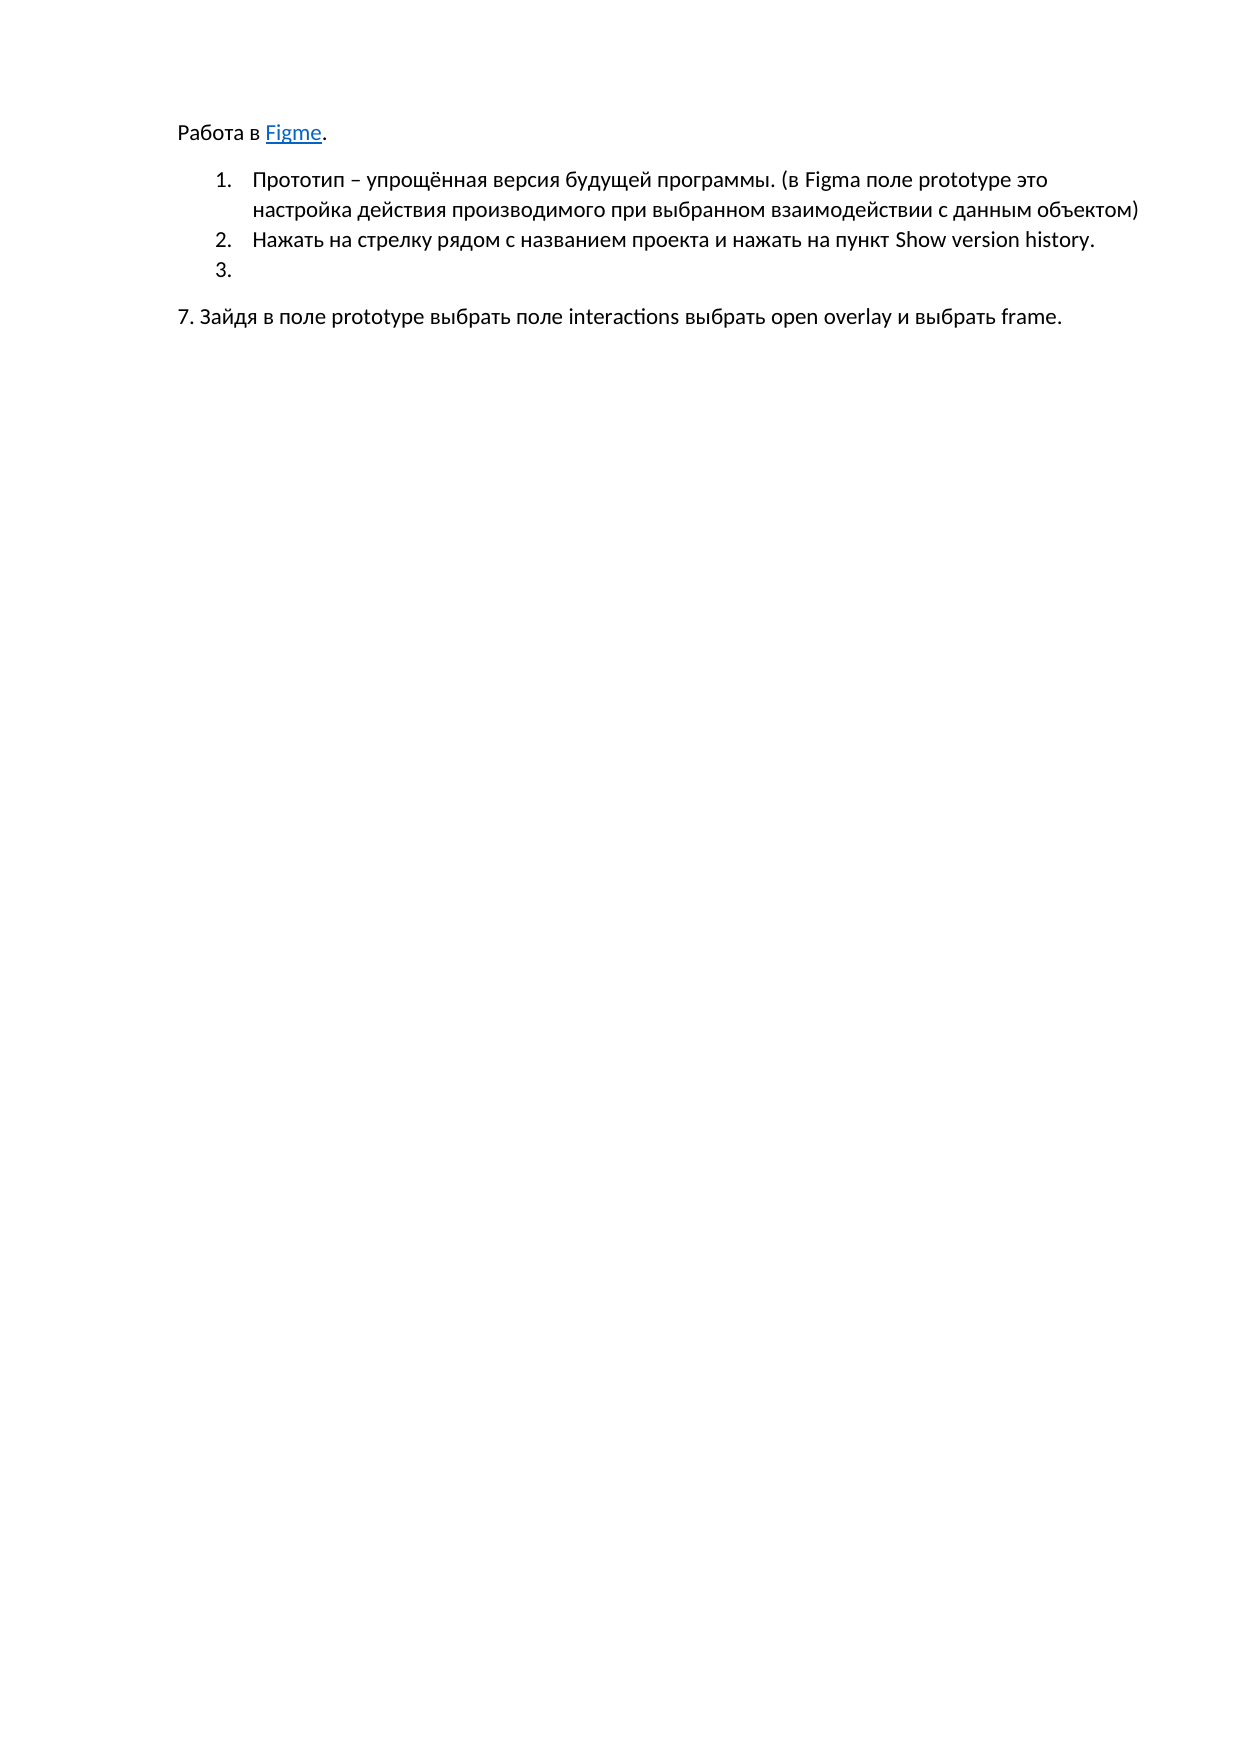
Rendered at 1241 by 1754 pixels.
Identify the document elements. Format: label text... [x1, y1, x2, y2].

list Нажать на стрелку рядом с названием проекта и нажать на пункт Show version history. [215, 225, 1152, 253]
text 7. Зайдя в поле prototype выбрать поле interactions выбрать open overlay и выбрать frame. [177, 302, 1152, 331]
list Прототип – упрощённая версия будущей программы. (в Figma поле prototype это настройка действия производимого при выбранном взаимодействии с данным объектом) [215, 165, 1152, 223]
text Работа в Figme. [177, 118, 1152, 146]
